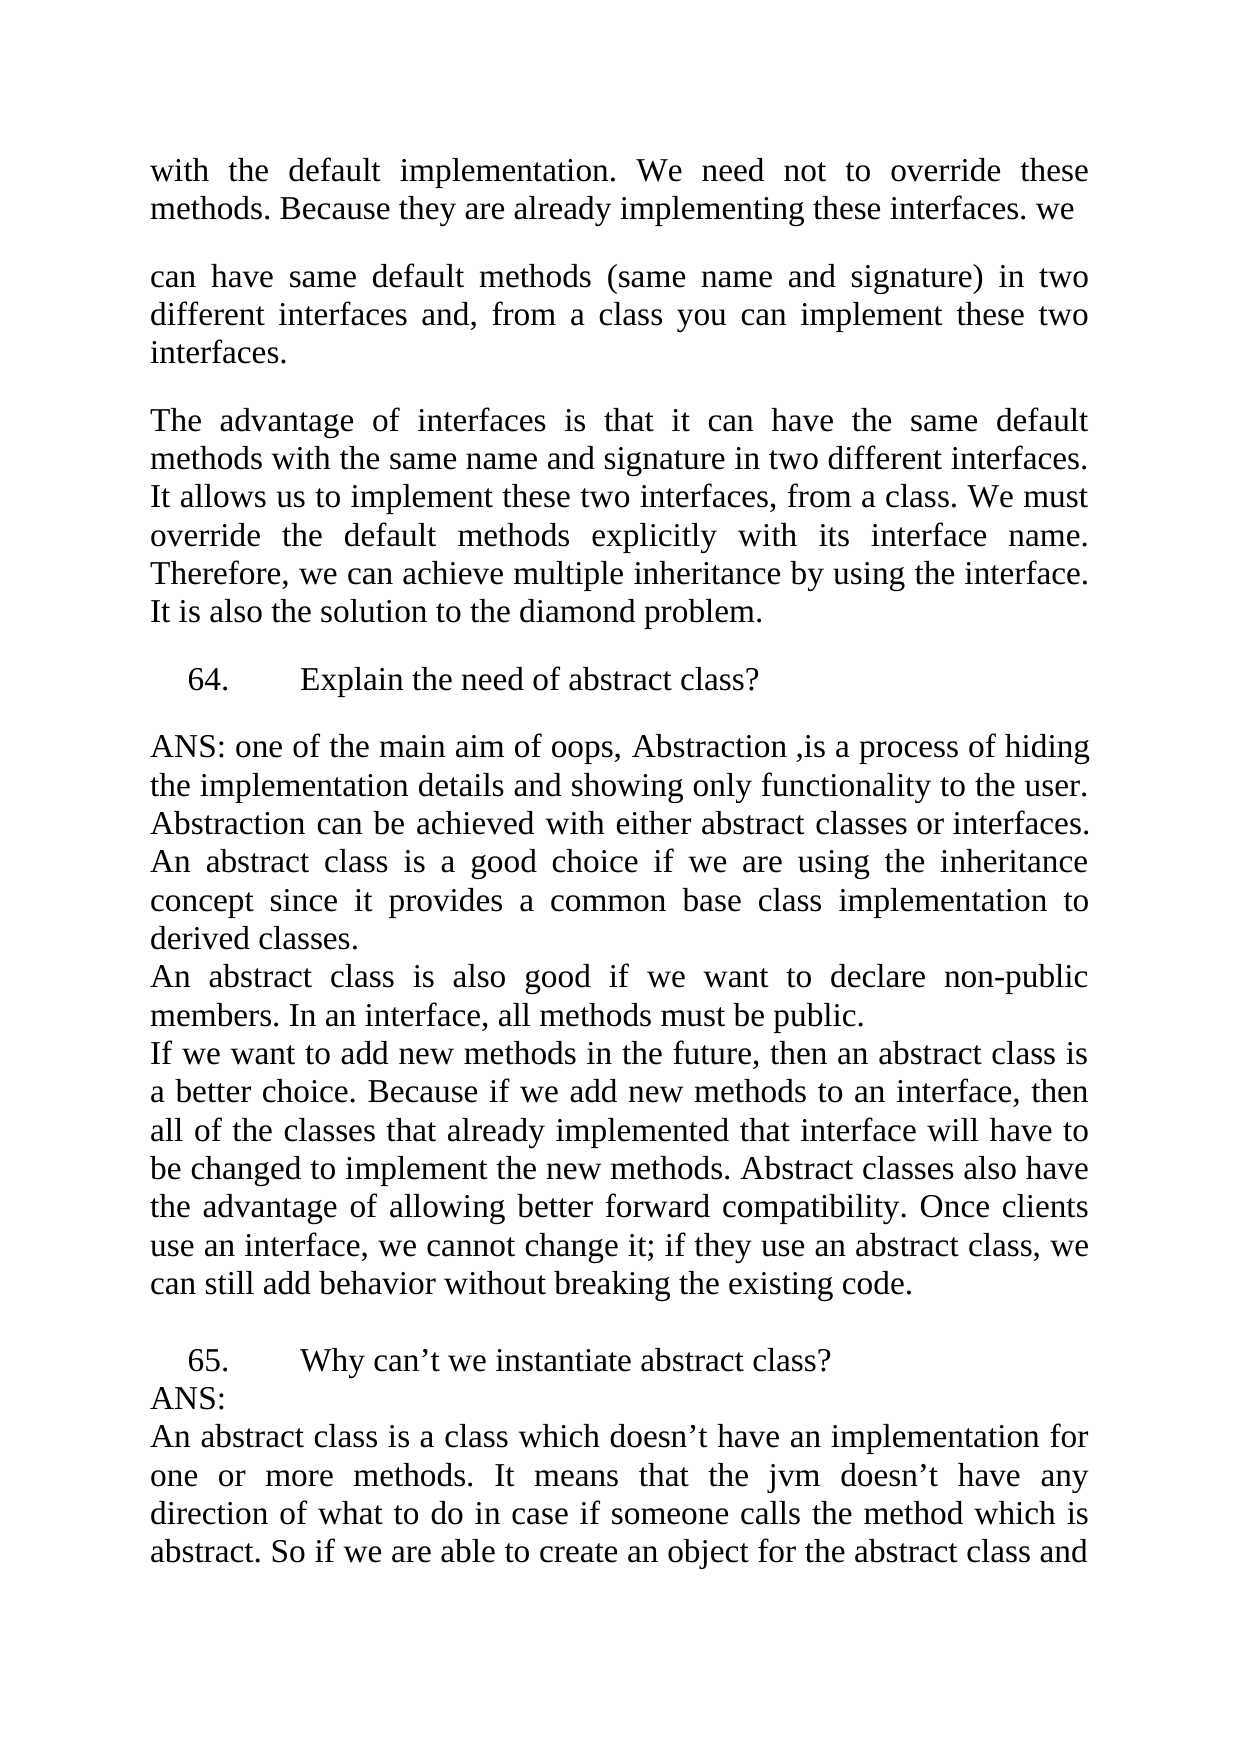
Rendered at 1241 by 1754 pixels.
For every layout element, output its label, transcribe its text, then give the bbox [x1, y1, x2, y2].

text An abstract class is also good if we want to declare non-public members. In an interface, all methods must be public. [150, 957, 1090, 1033]
text can have same default methods (same name and signature) in two different interfaces and, from a class you can implement these two interfaces. [150, 332, 1090, 371]
text ANS: one of the main aim of oops, Abstraction ,is a process of hiding the implementation details and showing only functionality to the user. Abstraction can be achieved with either abstract classes or interfaces. An abstract class is a good choice if we are using the inheritance concept since it provides a common base class implementation to derived classes. [150, 803, 1090, 957]
text The advantage of interfaces is that it can have the same default methods with the same name and signature in two different interfaces. It allows us to implement these two interfaces, from a class. We must override the default methods explicitly with its interface name. Therefore, we can achieve multiple inheritance by using the interface. It is also the solution to the diamond problem. [150, 400, 1090, 630]
text If we want to add new methods in the future, then an abstract class is a better choice. Because if we add new methods to an interface, then all of the classes that already implemented that interface will have to be changed to implement the new methods. Abstract classes also have the advantage of allowing better forward compatibility. Once clients use an interface, we cannot change it; if they use an abstract class, we can still add behavior without breaking the existing code. [150, 1033, 1090, 1302]
text ANS: [150, 1378, 1090, 1417]
list Why can’t we instantiate abstract class? [187, 1340, 1090, 1378]
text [150, 150, 1090, 227]
list Explain the need of abstract class? [187, 659, 1090, 697]
